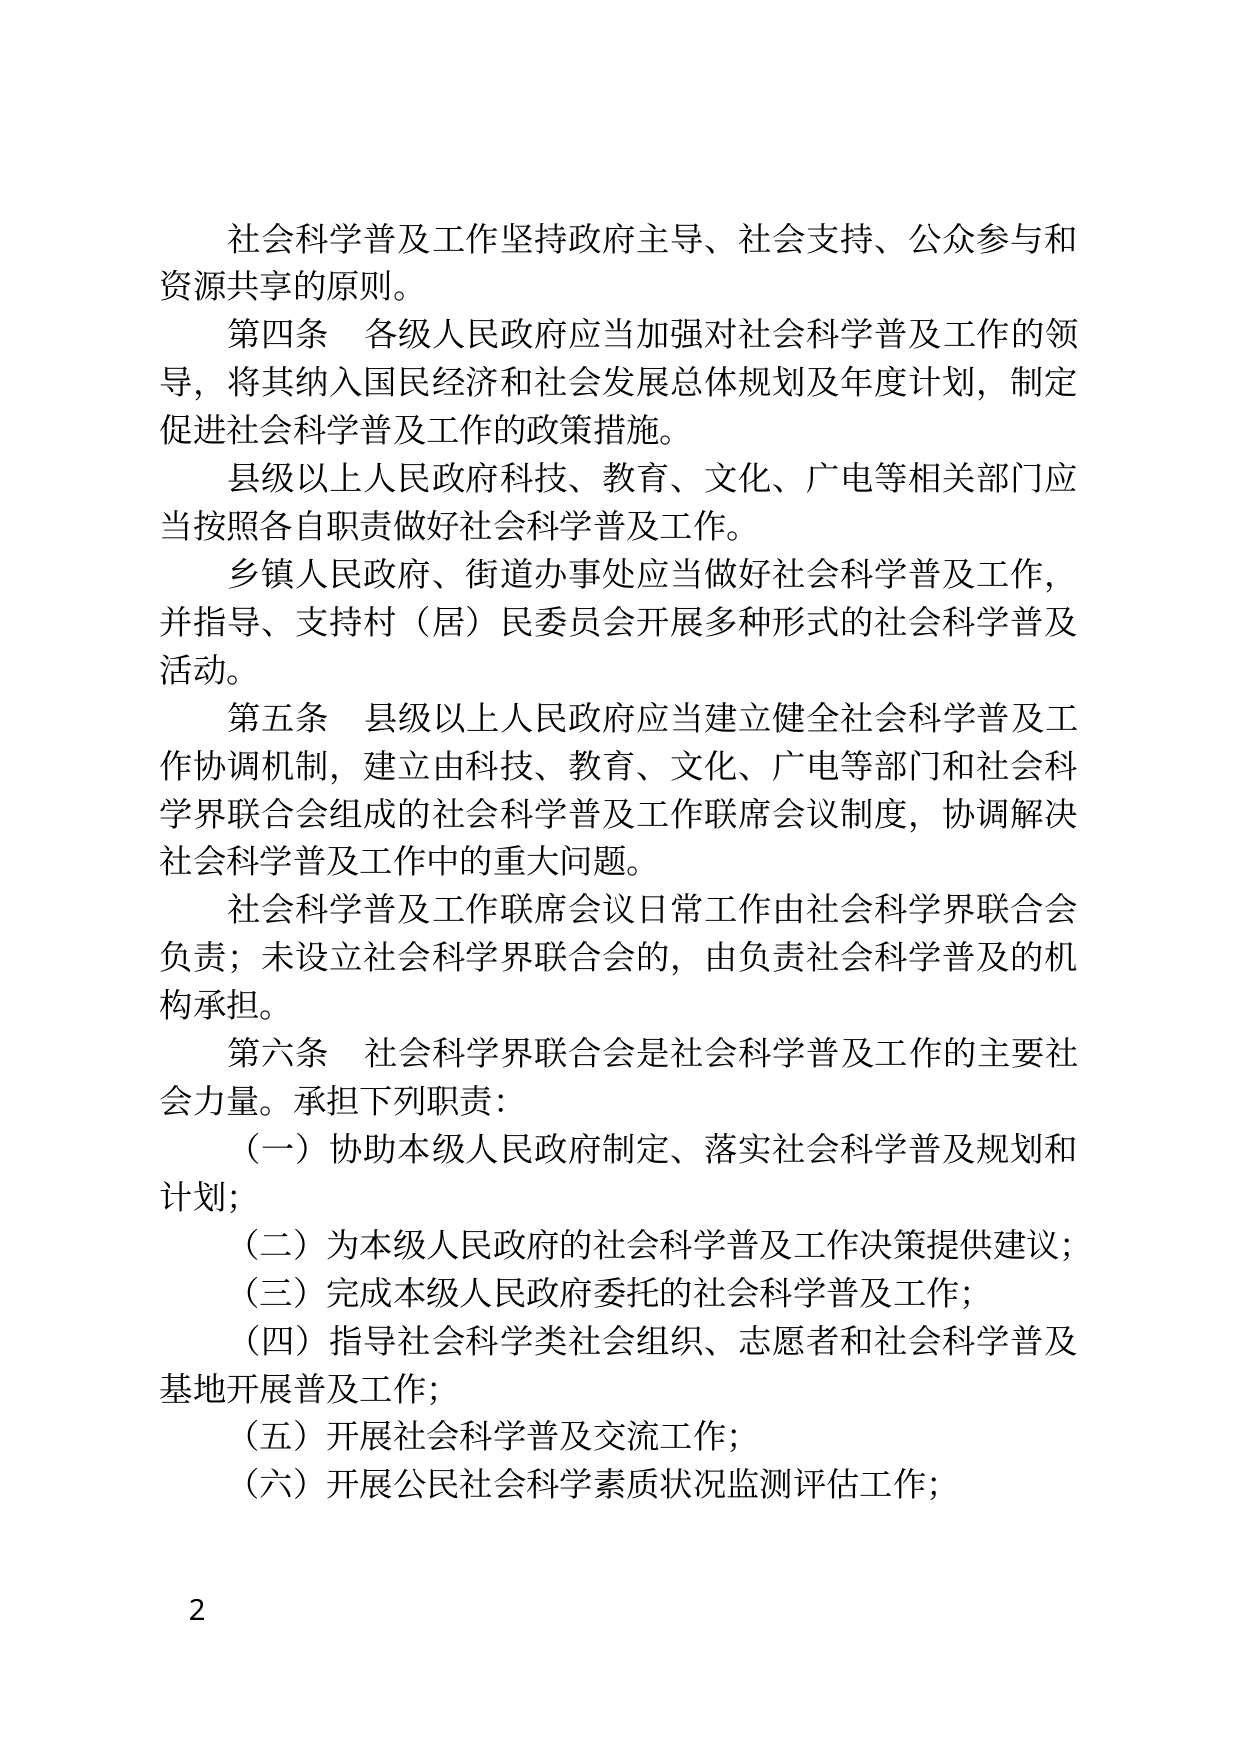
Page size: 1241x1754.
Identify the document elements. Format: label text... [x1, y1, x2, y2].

text （一）协助本级人民政府制定、落实社会科学普及规划和计划； [159, 1123, 1081, 1219]
text 县级以上人民政府科技、教育、文化、广电等相关部门应当按照各自职责做好社会科学普及工作。 [159, 452, 1081, 548]
text （二）为本级人民政府的社会科学普及工作决策提供建议； [159, 1219, 1081, 1267]
text （六）开展公民社会科学素质状况监测评估工作； [159, 1458, 1081, 1506]
text 社会科学普及工作联席会议日常工作由社会科学界联合会负责；未设立社会科学界联合会的，由负责社会科学普及的机构承担。 [159, 883, 1081, 1027]
text （五）开展社会科学普及交流工作； [159, 1411, 1081, 1458]
text 社会科学普及工作坚持政府主导、社会支持、公众参与和资源共享的原则。 [159, 213, 1081, 308]
text 第四条 各级人民政府应当加强对社会科学普及工作的领导，将其纳入国民经济和社会发展总体规划及年度计划，制定促进社会科学普及工作的政策措施。 [159, 308, 1081, 452]
text （四）指导社会科学类社会组织、志愿者和社会科学普及基地开展普及工作； [159, 1315, 1081, 1411]
text 第六条 社会科学界联合会是社会科学普及工作的主要社会力量。承担下列职责： [159, 1027, 1081, 1123]
text 乡镇人民政府、街道办事处应当做好社会科学普及工作，并指导、支持村（居）民委员会开展多种形式的社会科学普及活动。 [159, 548, 1081, 692]
text 第五条 县级以上人民政府应当建立健全社会科学普及工作协调机制，建立由科技、教育、文化、广电等部门和社会科学界联合会组成的社会科学普及工作联席会议制度，协调解决社会科学普及工作中的重大问题。 [159, 692, 1081, 883]
text （三）完成本级人民政府委托的社会科学普及工作； [159, 1267, 1081, 1315]
